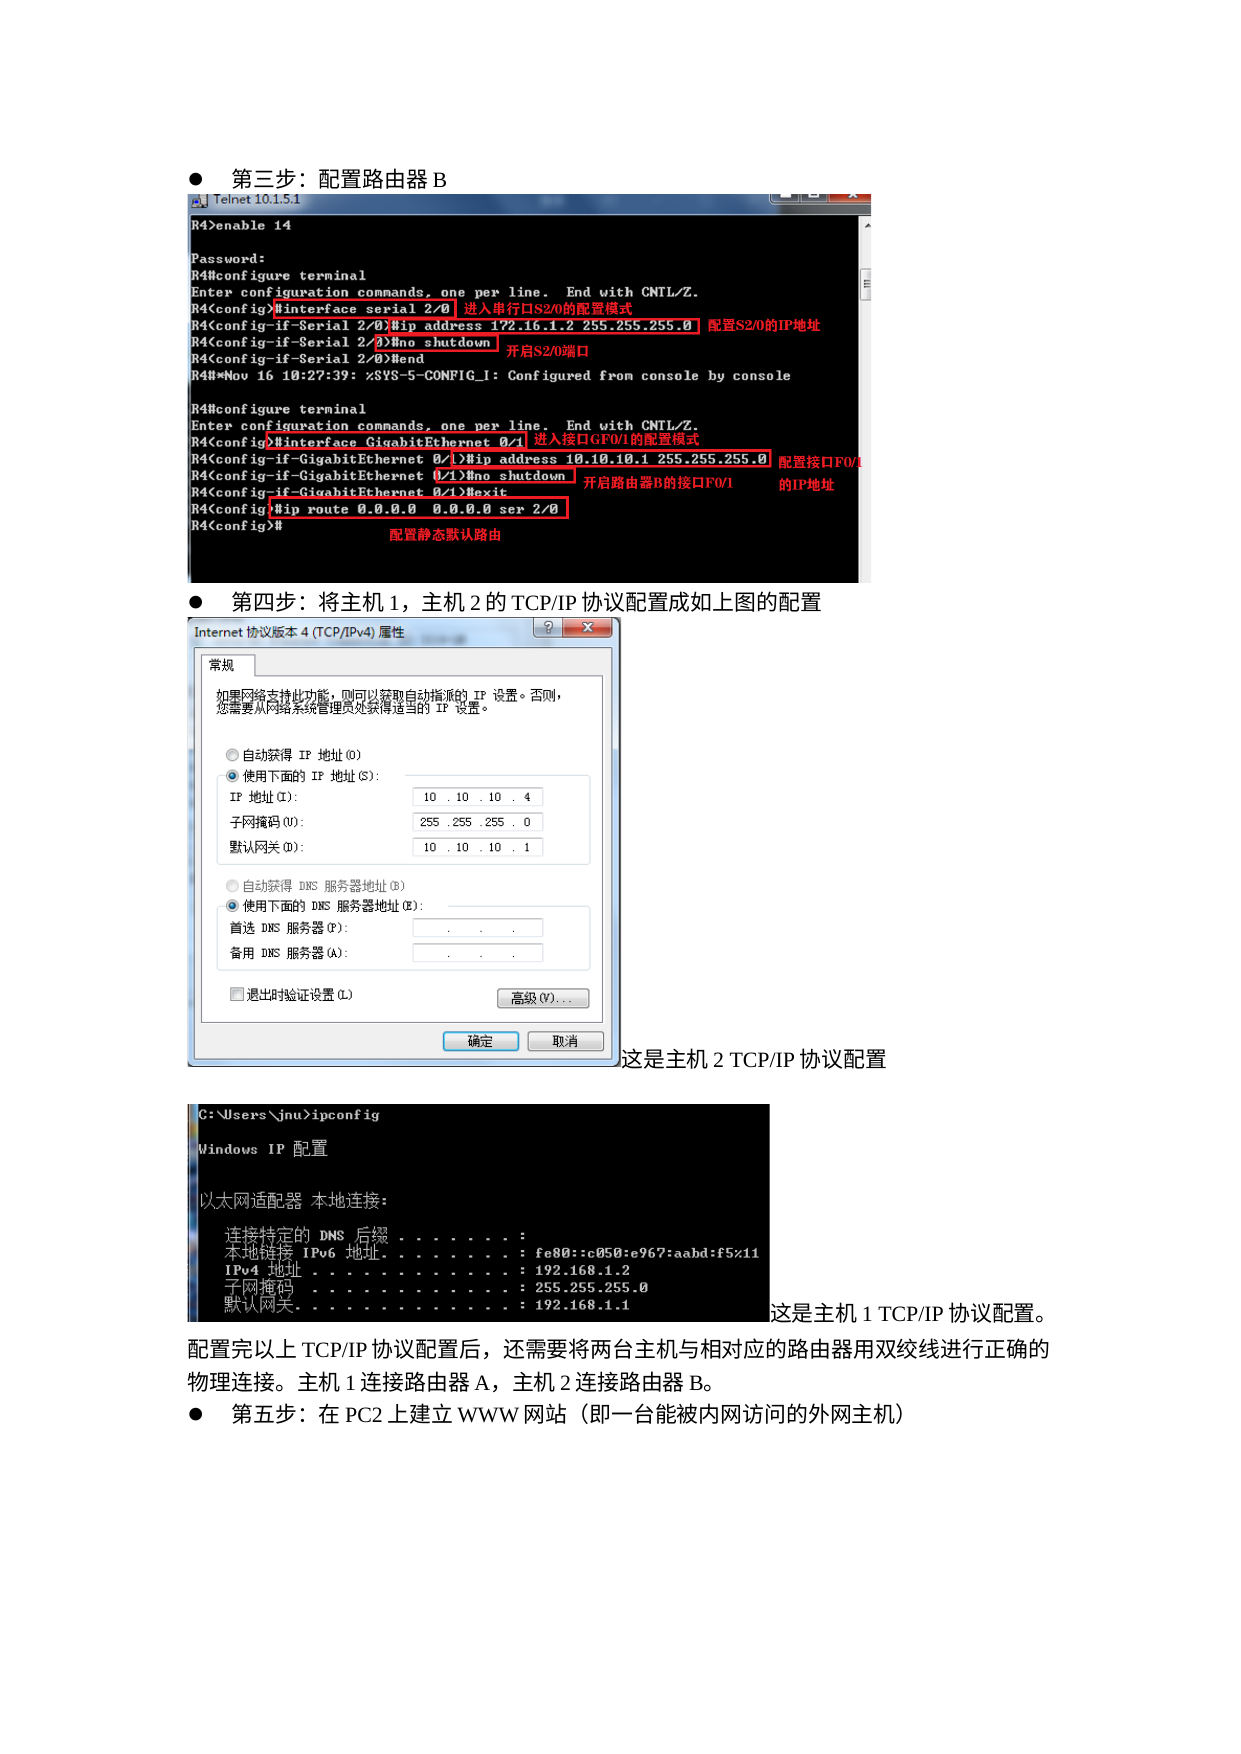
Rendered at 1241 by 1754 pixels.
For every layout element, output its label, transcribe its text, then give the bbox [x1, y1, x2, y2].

list 第四步：将主机1，主机2的TCP/IP协议配置成如上图的配置 [187, 584, 1053, 617]
list 第五步：在PC2上建立WWW网站（即一台能被内网访问的外网主机） [187, 1397, 1053, 1429]
picture [187, 617, 622, 1067]
picture [187, 194, 872, 583]
list 第三步：配置路由器B [187, 162, 1053, 194]
picture [187, 1104, 770, 1322]
text 配置完以上TCP/IP协议配置后，还需要将两台主机与相对应的路由器用双绞线进行正确的物理连接。主机1连接路由器A，主机2连接路由器B。 [187, 1332, 1053, 1397]
